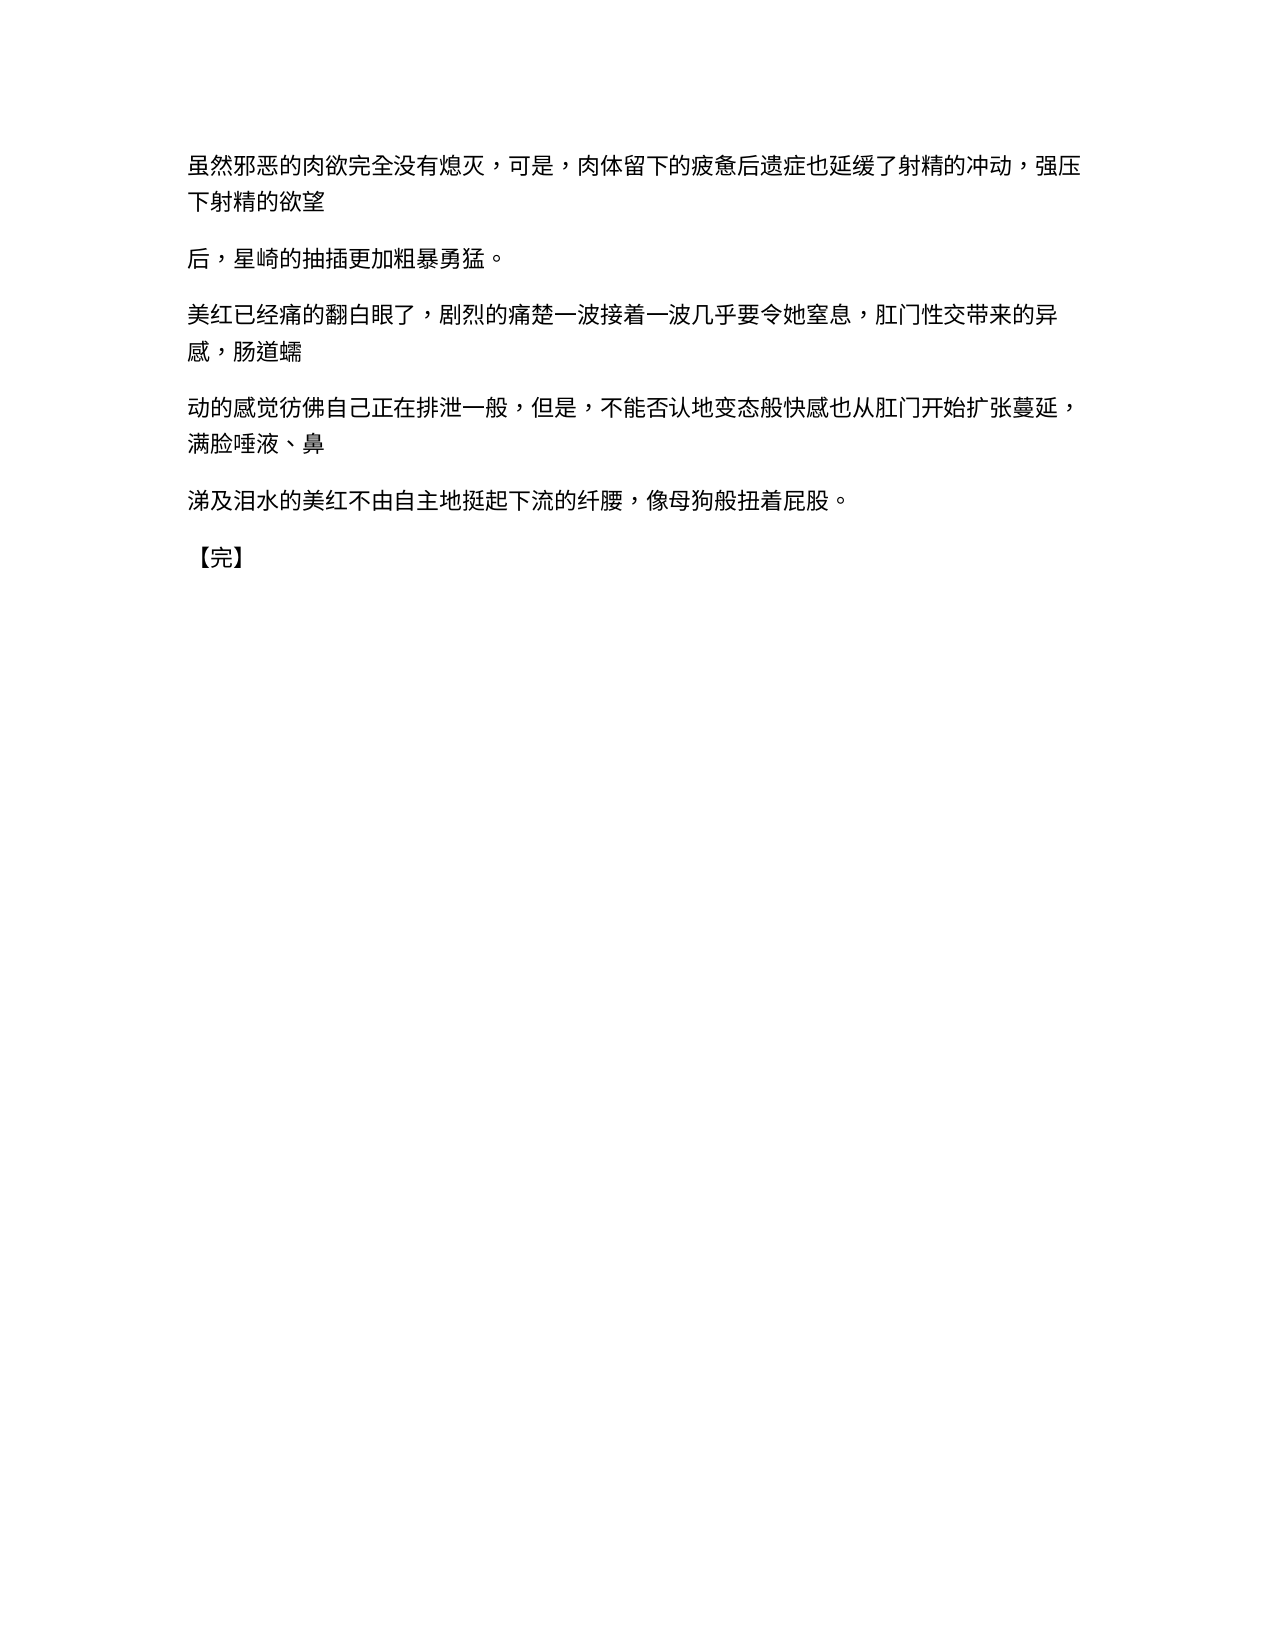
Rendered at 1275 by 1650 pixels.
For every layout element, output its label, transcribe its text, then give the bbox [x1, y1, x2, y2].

text 涕及泪水的美红不由自主地挺起下流的纤腰，像母狗般扭着屁股。 [187, 485, 1087, 516]
text 【完】 [187, 542, 1087, 573]
text 美红已经痛的翻白眼了，剧烈的痛楚一波接着一波几乎要令她窒息，肛门性交带来的异感，肠道蠕 [187, 299, 1087, 367]
text 虽然邪恶的肉欲完全没有熄灭，可是，肉体留下的疲惫后遗症也延缓了射精的冲动，强压下射精的欲望 [187, 150, 1087, 217]
text 动的感觉彷佛自己正在排泄一般，但是，不能否认地变态般快感也从肛门开始扩张蔓延，满脸唾液、鼻 [187, 392, 1087, 459]
text 后，星崎的抽插更加粗暴勇猛。 [187, 243, 1087, 274]
